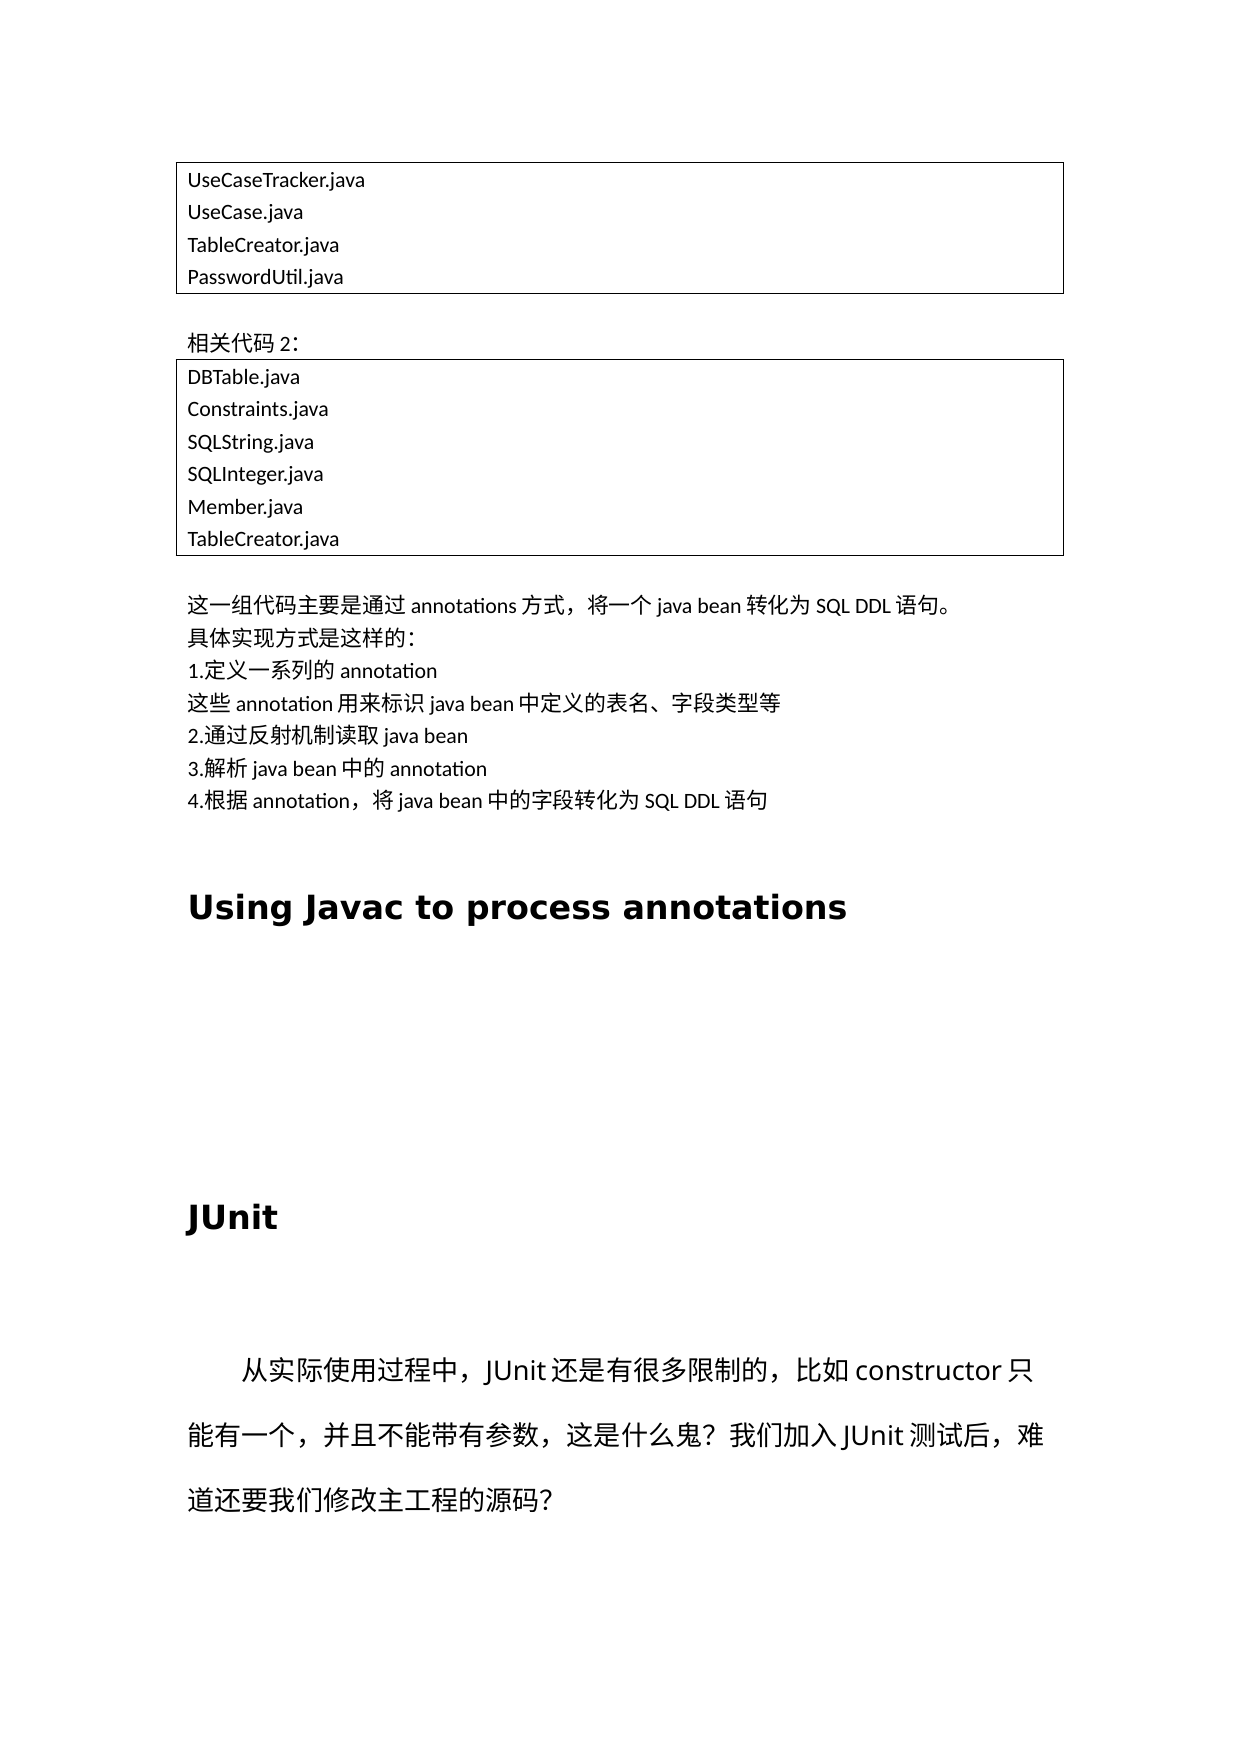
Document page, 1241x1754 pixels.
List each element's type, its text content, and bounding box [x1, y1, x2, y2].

list 这些annotation用来标识java bean中定义的表名、字段类型等 [187, 686, 1053, 719]
table_header UseCaseTracker.java UseCase.java TableCreator.java PasswordUtil.java [177, 163, 1063, 293]
list 定义一系列的annotation [187, 654, 1053, 686]
text 从实际使用过程中，JUnit还是有很多限制的，比如constructor只能有一个，并且不能带有参数，这是什么鬼？我们加入JUnit测试后，难道还要我们修改主工程的源码？ [187, 1338, 1053, 1533]
subtitle Using Javac to process annotations [187, 876, 1053, 941]
text 相关代码2： [187, 327, 1053, 359]
list 根据annotation，将java bean中的字段转化为SQL DDL语句 [187, 784, 1053, 816]
text 这一组代码主要是通过annotations方式，将一个java bean转化为SQL DDL语句。 [187, 589, 1053, 621]
subtitle JUnit [187, 1185, 1053, 1250]
table_header DBTable.java Constraints.java SQLString.java SQLInteger.java Member.java TableCreator.java [177, 360, 1063, 555]
text 具体实现方式是这样的： [187, 621, 1053, 654]
list 通过反射机制读取java bean [187, 719, 1053, 751]
list 解析java bean中的annotation [187, 751, 1053, 784]
